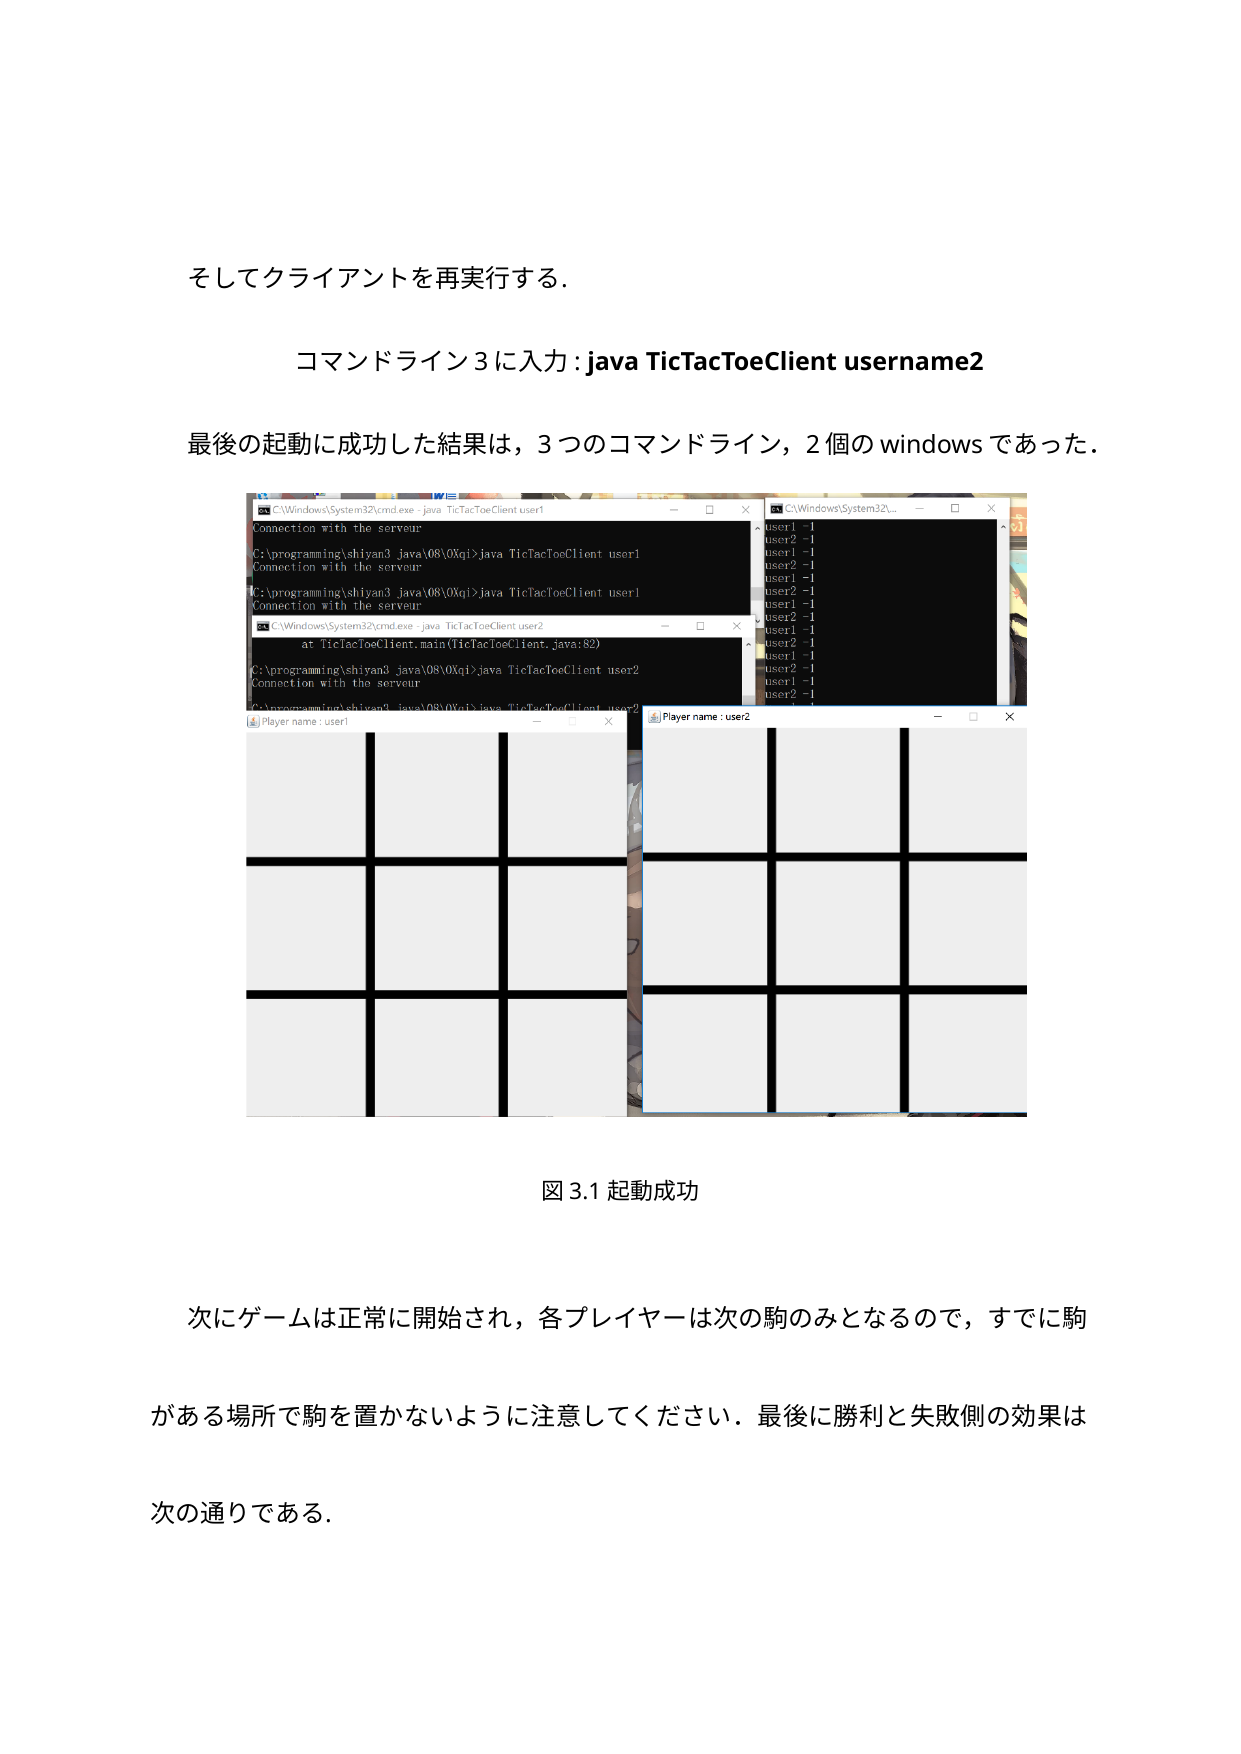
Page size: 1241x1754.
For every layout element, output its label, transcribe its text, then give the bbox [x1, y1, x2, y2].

text コマンドライン3に入力 : java TicTacToeClient username2 [150, 327, 1090, 392]
text 最後の起動に成功した結果は，3つのコマンドライン，2個のwindowsであった． [150, 410, 1090, 475]
picture [246, 493, 1027, 1117]
text 次にゲームは正常に開始され，各プレイヤーは次の駒のみとなるので，すでに駒がある場所で駒を置かないように注意してください．最後に勝利と失敗側の効果は次の通りである. [150, 1284, 1090, 1396]
text 図3.1 起動成功 [150, 1157, 1090, 1222]
text そしてクライアントを再実行する. [150, 244, 1090, 309]
text 次にゲームは正常に開始され，各プレイヤーは次の駒のみとなるので，すでに駒がある場所で駒を置かないように注意してください．最後に勝利と失敗側の効果は次の通りである. [150, 1432, 1090, 1544]
